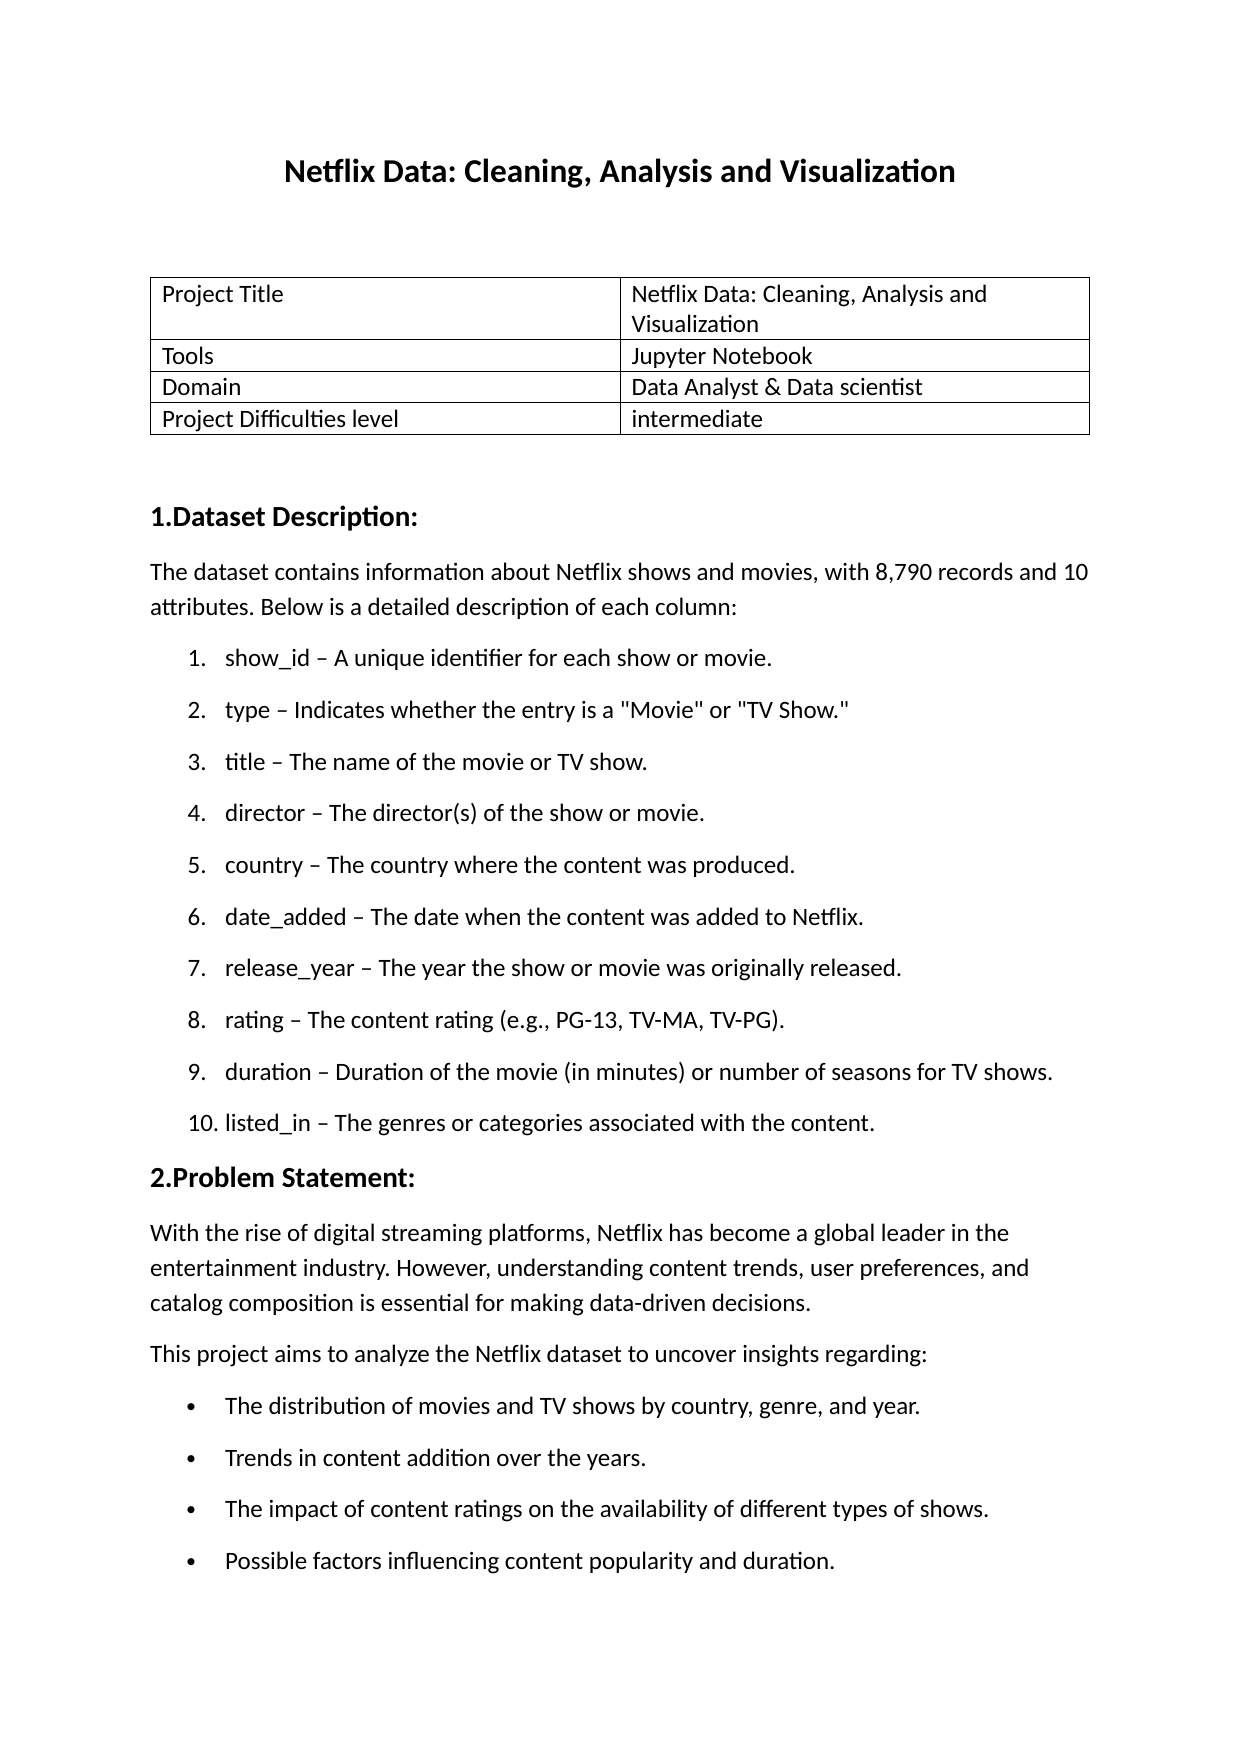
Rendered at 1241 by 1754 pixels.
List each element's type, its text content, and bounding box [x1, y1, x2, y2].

table_cell Project Difficulties level [151, 403, 620, 434]
list Possible factors influencing content popularity and duration. [187, 1545, 1090, 1576]
text The dataset contains information about Netflix shows and movies, with 8,790 records and 10 attributes. Below is a detailed description of each column: [150, 556, 1090, 621]
table_cell Domain [151, 372, 620, 402]
table_header Netflix Data: Cleaning, Analysis and Visualization [621, 278, 1089, 339]
text With the rise of digital streaming platforms, Netflix has become a global leader in the entertainment industry. However, understanding content trends, user preferences, and catalog composition is essential for making data-driven decisions. [150, 1217, 1090, 1317]
list director – The director(s) of the show or movie. [187, 797, 1090, 828]
table_cell Tools [151, 340, 620, 371]
list The distribution of movies and TV shows by country, genre, and year. [187, 1390, 1090, 1421]
list title – The name of the movie or TV show. [187, 746, 1090, 776]
list duration – Duration of the movie (in minutes) or number of seasons for TV shows. [187, 1056, 1090, 1086]
list release_year – The year the show or movie was originally released. [187, 952, 1090, 983]
list The impact of content ratings on the availability of different types of shows. [187, 1493, 1090, 1524]
table_cell intermediate [621, 403, 1089, 434]
text This project aims to analyze the Netflix dataset to uncover insights regarding: [150, 1338, 1090, 1369]
list listed_in – The genres or categories associated with the content. [187, 1107, 1090, 1138]
list type – Indicates whether the entry is a "Movie" or "TV Show." [187, 694, 1090, 724]
list Trends in content addition over the years. [187, 1442, 1090, 1472]
table_cell Jupyter Notebook [621, 340, 1089, 371]
text 2.Problem Statement: [150, 1159, 1090, 1195]
list rating – The content rating (e.g., PG-13, TV-MA, TV-PG). [187, 1004, 1090, 1034]
list date_added – The date when the content was added to Netflix. [187, 901, 1090, 931]
list show_id – A unique identifier for each show or movie. [187, 642, 1090, 673]
text 1.Dataset Description: [150, 498, 1090, 534]
text Netflix Data: Cleaning, Analysis and Visualization [150, 150, 1090, 191]
table_header Project Title [151, 278, 620, 339]
table_cell Data Analyst & Data scientist [621, 372, 1089, 402]
list country – The country where the content was produced. [187, 849, 1090, 879]
